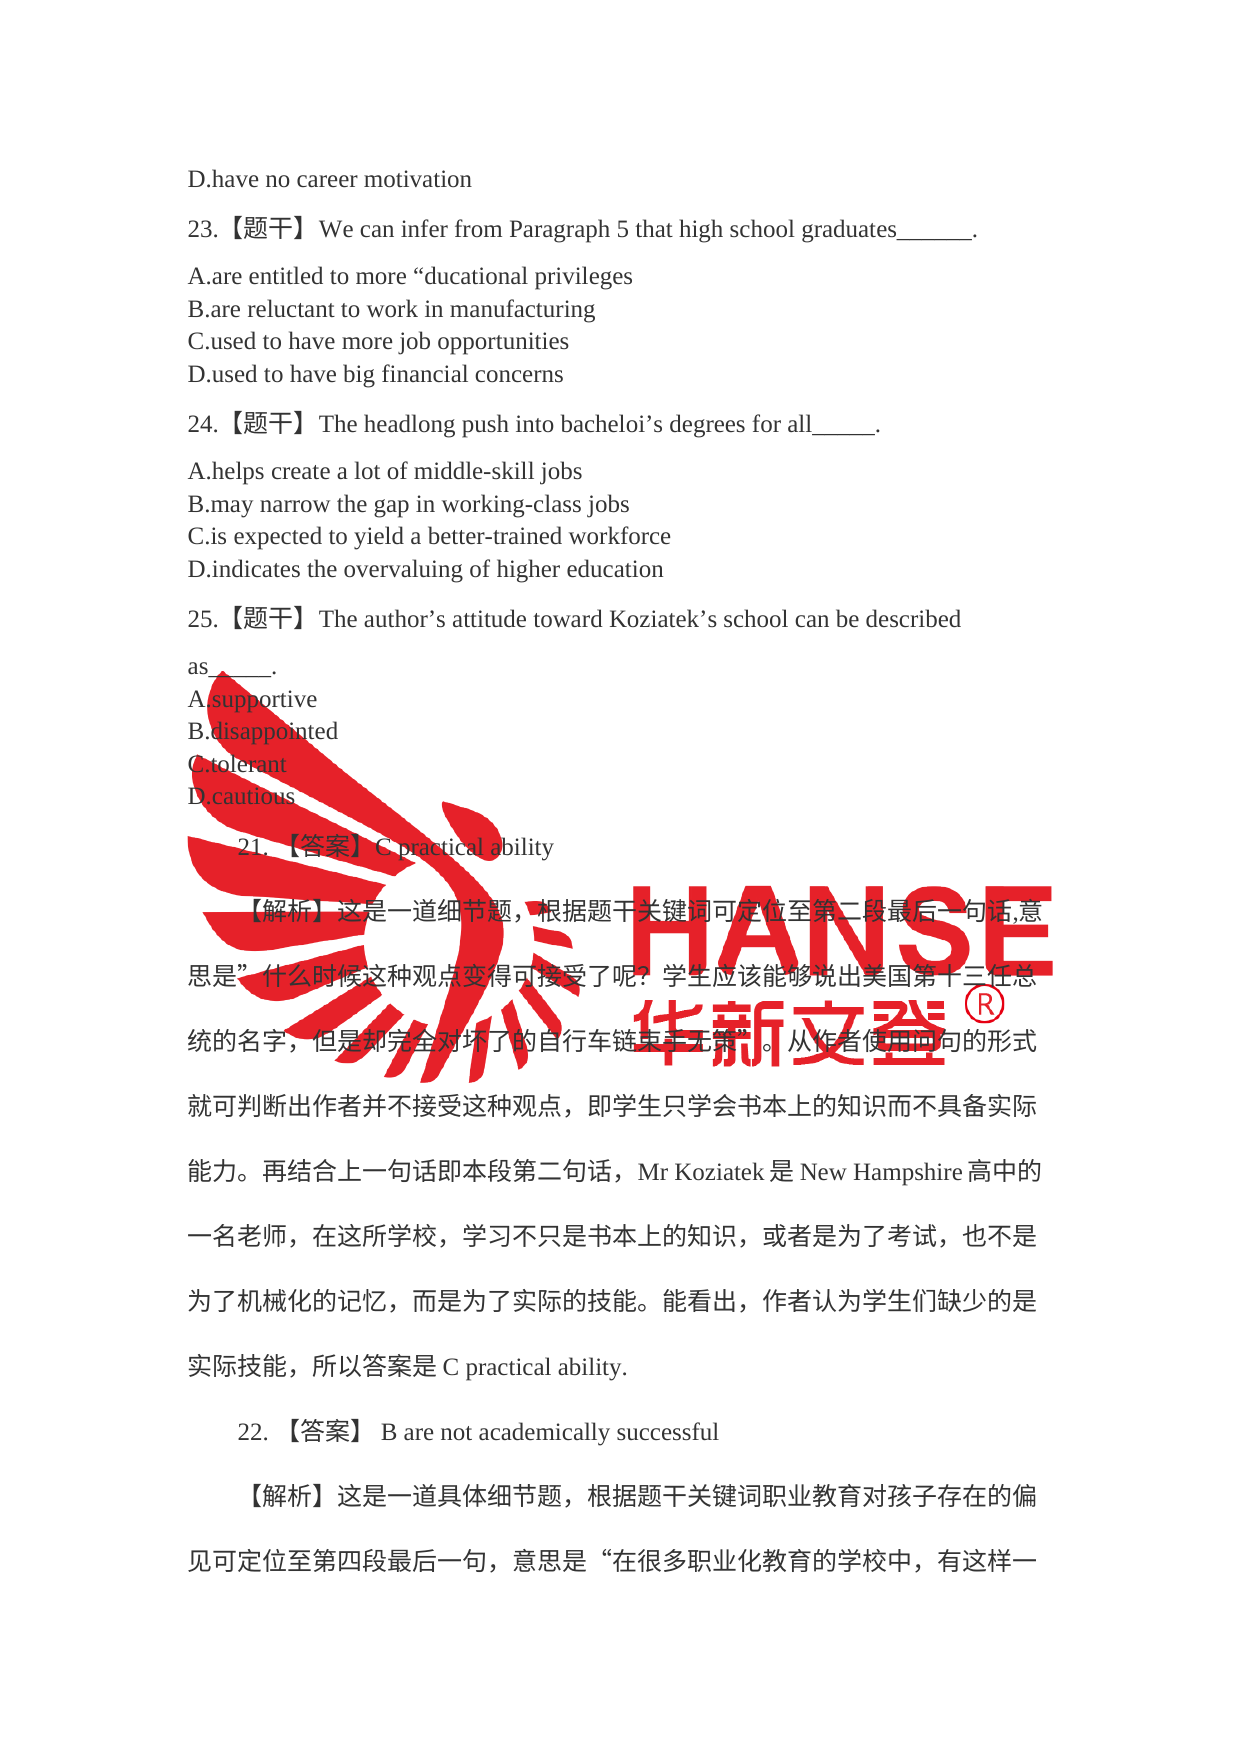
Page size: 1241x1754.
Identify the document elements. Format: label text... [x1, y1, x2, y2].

text C.tolerant [187, 747, 1053, 779]
text D.have no career motivation [187, 162, 1053, 194]
text B.may narrow the gap in working-class jobs [187, 487, 1053, 519]
text B.are reluctant to work in manufacturing [187, 292, 1053, 324]
text B.disappointed [187, 714, 1053, 747]
text A.supportive [187, 682, 1053, 714]
text 21. 【答案】C practical ability [187, 812, 1053, 877]
text 24.【题干】The headlong push into bacheloi’s degrees for all_____. [187, 389, 1053, 454]
text D.used to have big financial concerns [187, 357, 1053, 389]
text D.cautious [187, 779, 1053, 812]
text D.indicates the overvaluing of higher education [187, 552, 1053, 584]
text A.helps create a lot of middle-skill jobs [187, 454, 1053, 487]
text A.are entitled to more “ducational privileges [187, 259, 1053, 292]
text C.used to have more job opportunities [187, 324, 1053, 357]
text 25.【题干】The author’s attitude toward Koziatek’s school can be described as_____. [187, 584, 1053, 682]
text C.is expected to yield a better-trained workforce [187, 519, 1053, 552]
text 23.【题干】We can infer from Paragraph 5 that high school graduates______. [187, 194, 1053, 259]
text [187, 1462, 1053, 1592]
text 22. 【答案】 B are not academically successful [187, 1397, 1053, 1462]
text 【解析】这是一道细节题，根据题干关键词可定位至第二段最后一句话,意思是”什么时候这种观点变得可接受了呢？学生应该能够说出美国第十三任总统的名字，但是却完全对坏了的自行车链束手无策”。从作者使用问句的形式就可判断出作者并不接受这种观点，即学生只学会书本上的知识而不具备实际能力。再结合上一句话即本段第二句话，Mr Koziatek是New Hampshire高中的一名老师，在这所学校，学习不只是书本上的知识，或者是为了考试，也不是为了机械化的记忆，而是为了实际的技能。能看出，作者认为学生们缺少的是实际技能，所以答案是C practical ability. [187, 877, 1053, 1397]
